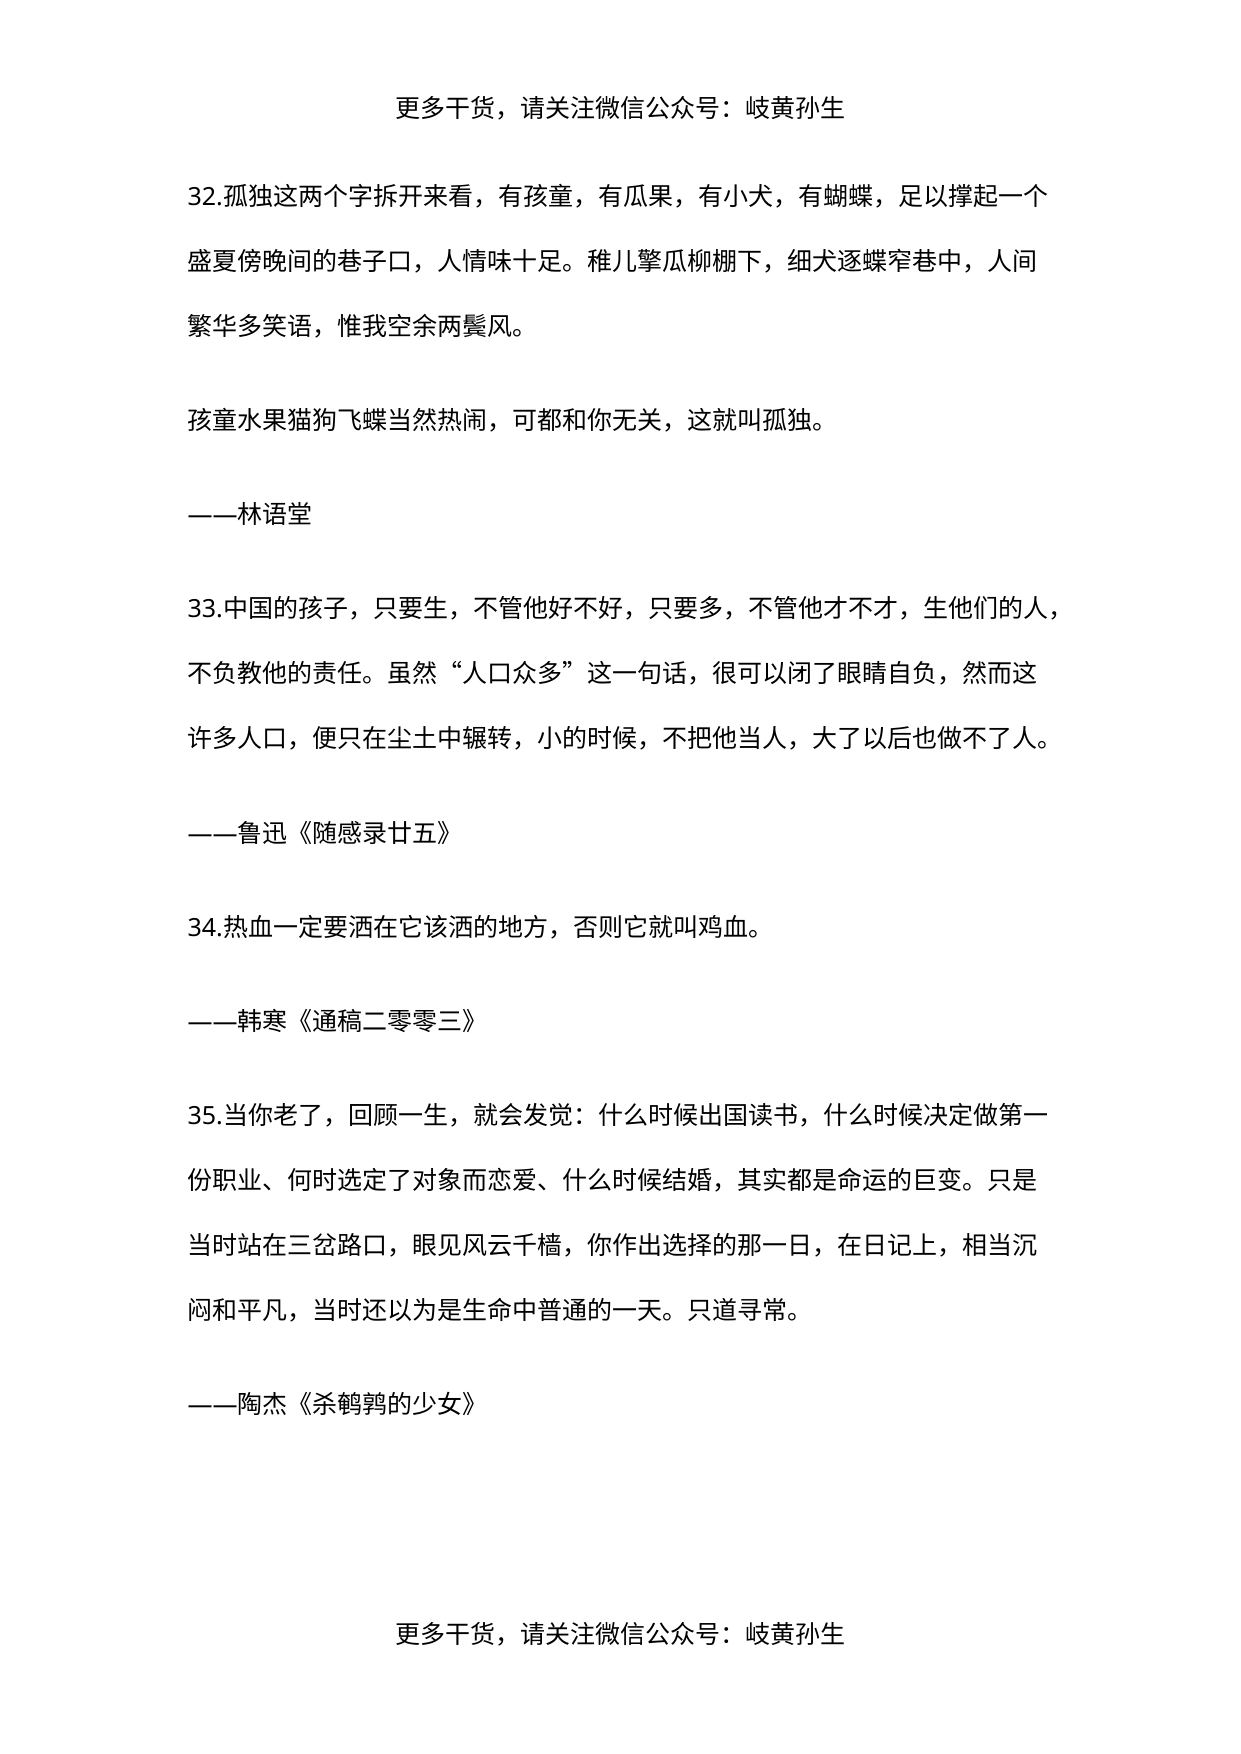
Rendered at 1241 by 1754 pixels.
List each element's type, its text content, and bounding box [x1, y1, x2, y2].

text 33.中国的孩子，只要生，不管他好不好，只要多，不管他才不才，生他们的人，不负教他的责任。虽然“人口众多”这一句话，很可以闭了眼睛自负，然而这许多人口，便只在尘土中辗转，小的时候，不把他当人，大了以后也做不了人。 [187, 574, 1053, 769]
text ——韩寒《通稿二零零三》 [187, 987, 1053, 1052]
text ——陶杰《杀鹌鹑的少女》 [187, 1370, 1053, 1435]
text 孩童水果猫狗飞蝶当然热闹，可都和你无关，这就叫孤独。 [187, 386, 1053, 451]
text ——鲁迅《随感录廿五》 [187, 799, 1053, 864]
text 35.当你老了，回顾一生，就会发觉：什么时候出国读书，什么时候决定做第一份职业、何时选定了对象而恋爱、什么时候结婚，其实都是命运的巨变。只是当时站在三岔路口，眼见风云千樯，你作出选择的那一日，在日记上，相当沉闷和平凡，当时还以为是生命中普通的一天。只道寻常。 [187, 1081, 1053, 1341]
text ——林语堂 [187, 480, 1053, 545]
text 32.孤独这两个字拆开来看，有孩童，有瓜果，有小犬，有蝴蝶，足以撑起一个盛夏傍晚间的巷子口，人情味十足。稚儿擎瓜柳棚下，细犬逐蝶窄巷中，人间繁华多笑语，惟我空余两鬓风。 [187, 162, 1053, 357]
text 34.热血一定要洒在它该洒的地方，否则它就叫鸡血。 [187, 893, 1053, 958]
